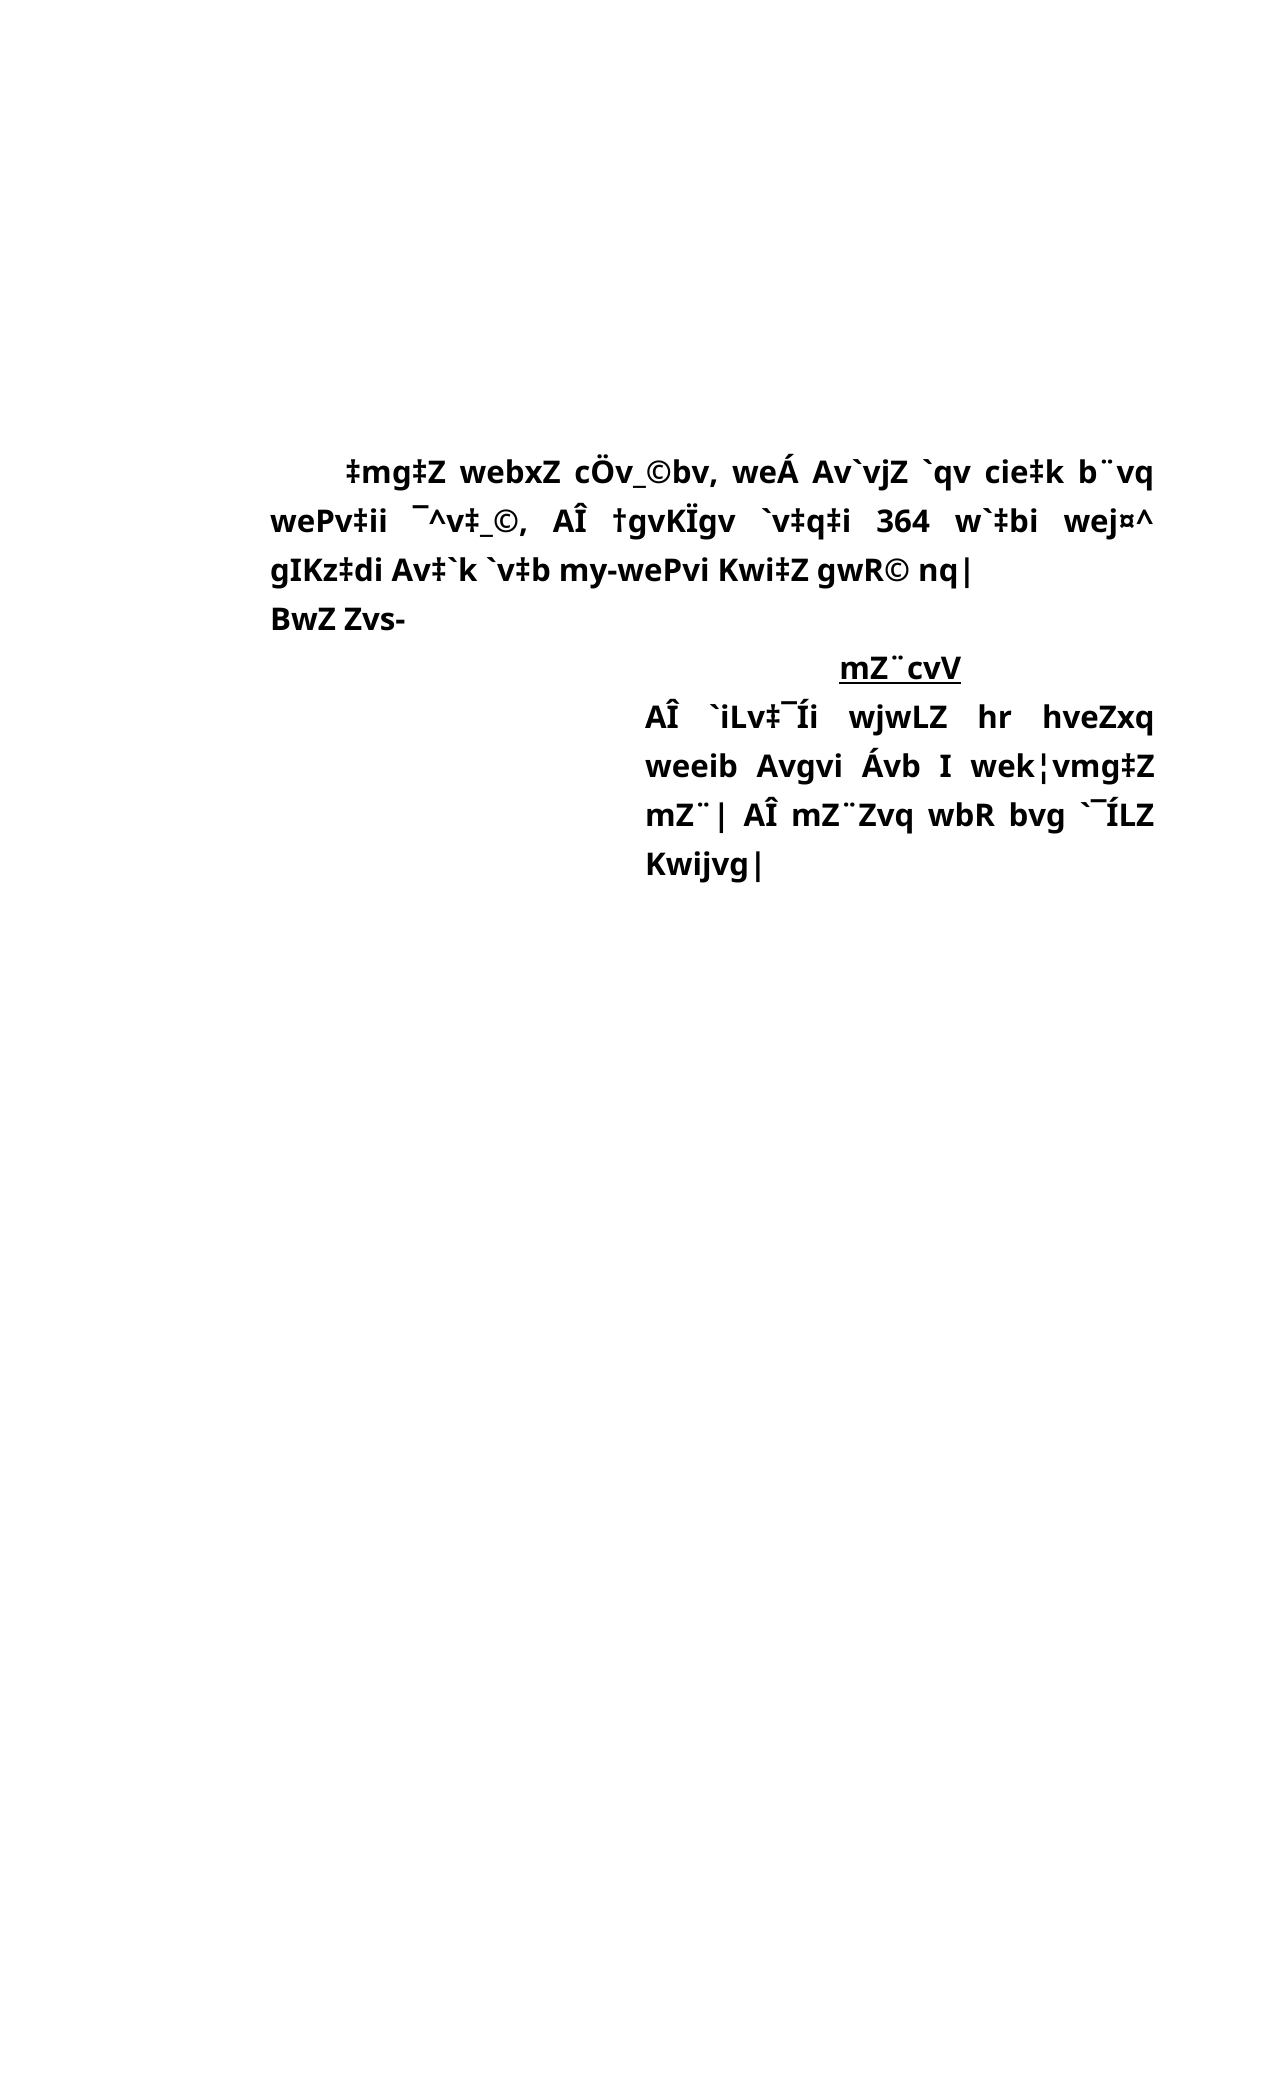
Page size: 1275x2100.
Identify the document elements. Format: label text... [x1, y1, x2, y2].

list AÎ `iLv‡¯Íi wjwLZ hr hveZxq weeib Avgvi Ávb I wek¦vmg‡Z mZ¨| AÎ mZ¨Zvq wbR bvg `¯ÍLZ Kwijvg| [645, 695, 1155, 884]
text mZ¨cvV [570, 646, 1155, 688]
text ‡mg‡Z webxZ cÖv_©bv, weÁ Av`vjZ `qv cie‡k b¨vq wePv‡ii ¯^v‡_©, AÎ †gvKÏgv `v‡q‡i 364 w`‡bi wej¤^ gIKz‡di Av‡`k `v‡b my-wePvi Kwi‡Z gwR© nq| [270, 450, 1155, 591]
text BwZ Zvs- [270, 597, 1155, 639]
